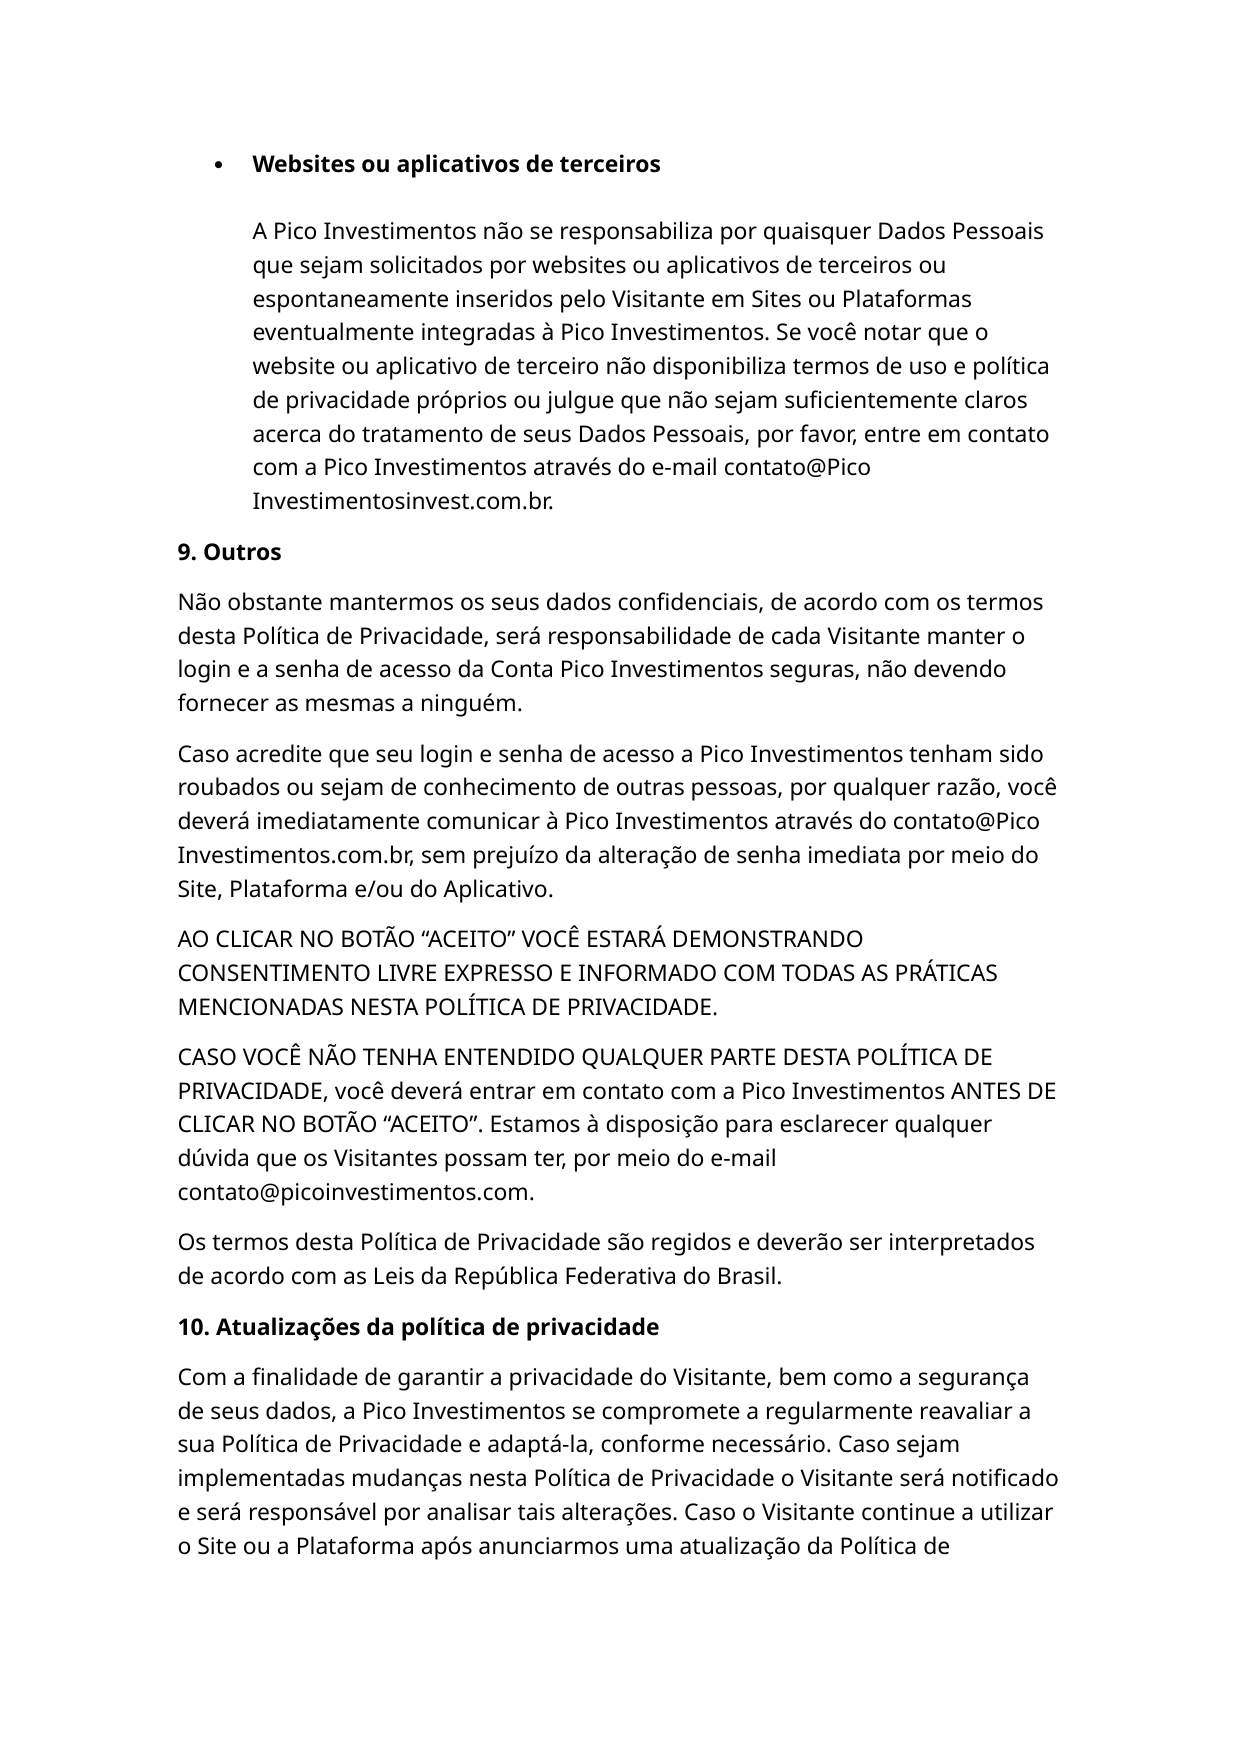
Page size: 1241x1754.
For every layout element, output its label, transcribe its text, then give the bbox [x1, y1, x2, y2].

text Os termos desta Política de Privacidade são regidos e deverão ser interpretados de acordo com as Leis da República Federativa do Brasil. [177, 1226, 1063, 1291]
text AO CLICAR NO BOTÃO “ACEITO” VOCÊ ESTARÁ DEMONSTRANDO CONSENTIMENTO LIVRE EXPRESSO E INFORMADO COM TODAS AS PRÁTICAS MENCIONADAS NESTA POLÍTICA DE PRIVACIDADE. [177, 923, 1063, 1022]
text CASO VOCÊ NÃO TENHA ENTENDIDO QUALQUER PARTE DESTA POLÍTICA DE PRIVACIDADE, você deverá entrar em contato com a Pico Investimentos ANTES DE CLICAR NO BOTÃO “ACEITO”. Estamos à disposição para esclarecer qualquer dúvida que os Visitantes possam ter, por meio do e-mail contato@picoinvestimentos.com. [177, 1041, 1063, 1207]
list Websites ou aplicativos de terceiros A Pico Investimentos não se responsabiliza por quaisquer Dados Pessoais que sejam solicitados por websites ou aplicativos de terceiros ou espontaneamente inseridos pelo Visitante em Sites ou Plataformas eventualmente integradas à Pico Investimentos. Se você notar que o website ou aplicativo de terceiro não disponibiliza termos de uso e política de privacidade próprios ou julgue que não sejam suficientemente claros acerca do tratamento de seus Dados Pessoais, por favor, entre em contato com a Pico Investimentos através do e-mail contato@Pico Investimentosinvest.com.br. [215, 148, 1063, 516]
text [177, 1361, 1063, 1561]
text Não obstante mantermos os seus dados confidenciais, de acordo com os termos desta Política de Privacidade, será responsabilidade de cada Visitante manter o login e a senha de acesso da Conta Pico Investimentos seguras, não devendo fornecer as mesmas a ninguém. [177, 586, 1063, 718]
text 10. Atualizações da política de privacidade [177, 1311, 1063, 1342]
text 9. Outros [177, 536, 1063, 567]
text Caso acredite que seu login e senha de acesso a Pico Investimentos tenham sido roubados ou sejam de conhecimento de outras pessoas, por qualquer razão, você deverá imediatamente comunicar à Pico Investimentos através do contato@Pico Investimentos.com.br, sem prejuízo da alteração de senha imediata por meio do Site, Plataforma e/ou do Aplicativo. [177, 738, 1063, 904]
